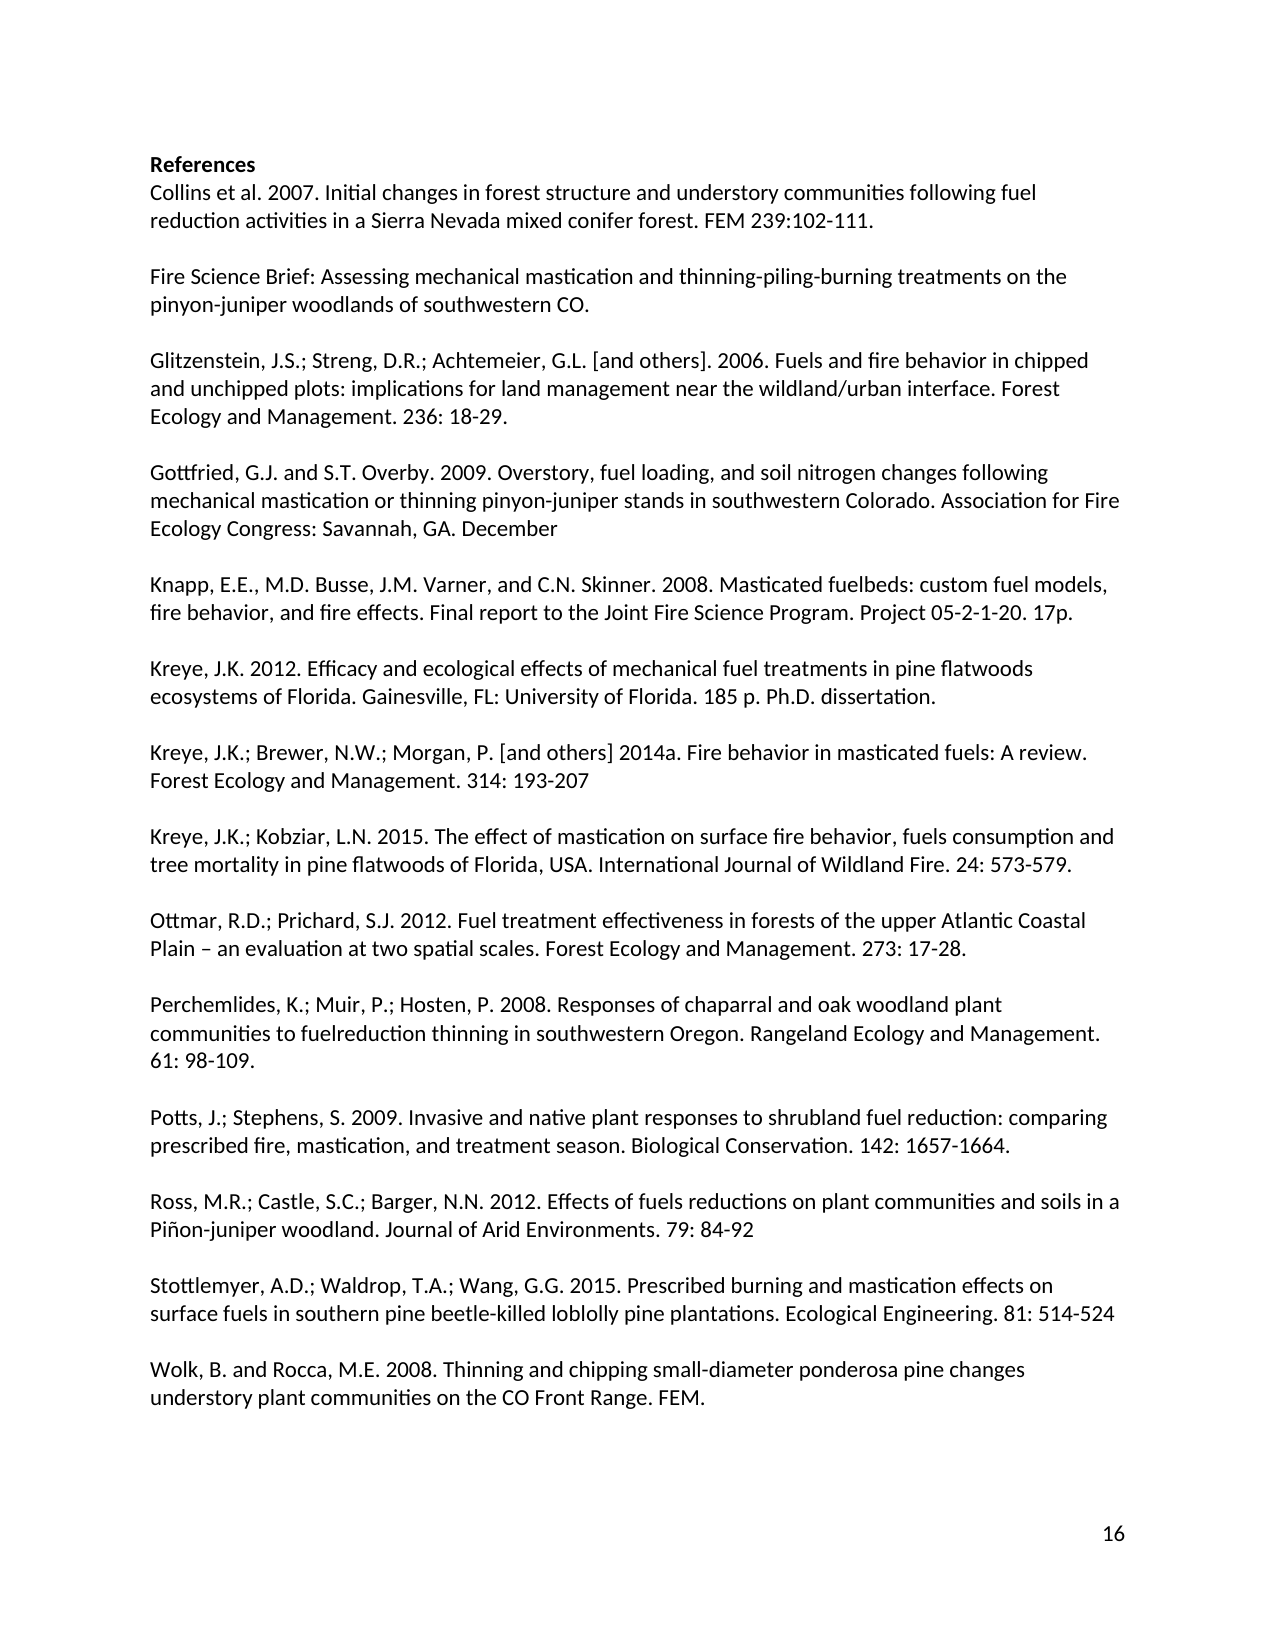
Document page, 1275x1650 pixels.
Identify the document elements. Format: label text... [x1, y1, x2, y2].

text Wolk, B. and Rocca, M.E. 2008. Thinning and chipping small-diameter ponderosa pine changes understory plant communities on the CO Front Range. FEM. [150, 1355, 1125, 1411]
text Ottmar, R.D.; Prichard, S.J. 2012. Fuel treatment effectiveness in forests of the upper Atlantic Coastal Plain – an evaluation at two spatial scales. Forest Ecology and Management. 273: 17-28. [150, 907, 1125, 963]
text Gottfried, G.J. and S.T. Overby. 2009. Overstory, fuel loading, and soil nitrogen changes following mechanical mastication or thinning pinyon-juniper stands in southwestern Colorado. Association for Fire Ecology Congress: Savannah, GA. December [150, 458, 1125, 542]
text Knapp, E.E., M.D. Busse, J.M. Varner, and C.N. Skinner. 2008. Masticated fuelbeds: custom fuel models, fire behavior, and fire effects. Final report to the Joint Fire Science Program. Project 05-2-1-20. 17p. [150, 570, 1125, 626]
text Kreye, J.K.; Kobziar, L.N. 2015. The effect of mastication on surface fire behavior, fuels consumption and tree mortality in pine flatwoods of Florida, USA. International Journal of Wildland Fire. 24: 573-579. [150, 822, 1125, 878]
text Kreye, J.K. 2012. Efficacy and ecological effects of mechanical fuel treatments in pine flatwoods ecosystems of Florida. Gainesville, FL: University of Florida. 185 p. Ph.D. dissertation. [150, 654, 1125, 710]
text Fire Science Brief: Assessing mechanical mastication and thinning-piling-burning treatments on the pinyon-juniper woodlands of southwestern CO. [150, 262, 1125, 318]
text References [150, 150, 1125, 178]
text Ross, M.R.; Castle, S.C.; Barger, N.N. 2012. Effects of fuels reductions on plant communities and soils in a Piñon-juniper woodland. Journal of Arid Environments. 79: 84-92 [150, 1187, 1125, 1243]
text Perchemlides, K.; Muir, P.; Hosten, P. 2008. Responses of chaparral and oak woodland plant communities to fuelreduction thinning in southwestern Oregon. Rangeland Ecology and Management. 61: 98-109. [150, 991, 1125, 1075]
text Kreye, J.K.; Brewer, N.W.; Morgan, P. [and others] 2014a. Fire behavior in masticated fuels: A review. Forest Ecology and Management. 314: 193-207 [150, 738, 1125, 794]
text Glitzenstein, J.S.; Streng, D.R.; Achtemeier, G.L. [and others]. 2006. Fuels and fire behavior in chipped and unchipped plots: implications for land management near the wildland/urban interface. Forest Ecology and Management. 236: 18-29. [150, 346, 1125, 430]
text Collins et al. 2007. Initial changes in forest structure and understory communities following fuel reduction activities in a Sierra Nevada mixed conifer forest. FEM 239:102-111. [150, 178, 1125, 234]
text Stottlemyer, A.D.; Waldrop, T.A.; Wang, G.G. 2015. Prescribed burning and mastication effects on surface fuels in southern pine beetle-killed loblolly pine plantations. Ecological Engineering. 81: 514-524 [150, 1271, 1125, 1327]
text Potts, J.; Stephens, S. 2009. Invasive and native plant responses to shrubland fuel reduction: comparing prescribed fire, mastication, and treatment season. Biological Conservation. 142: 1657-1664. [150, 1103, 1125, 1159]
